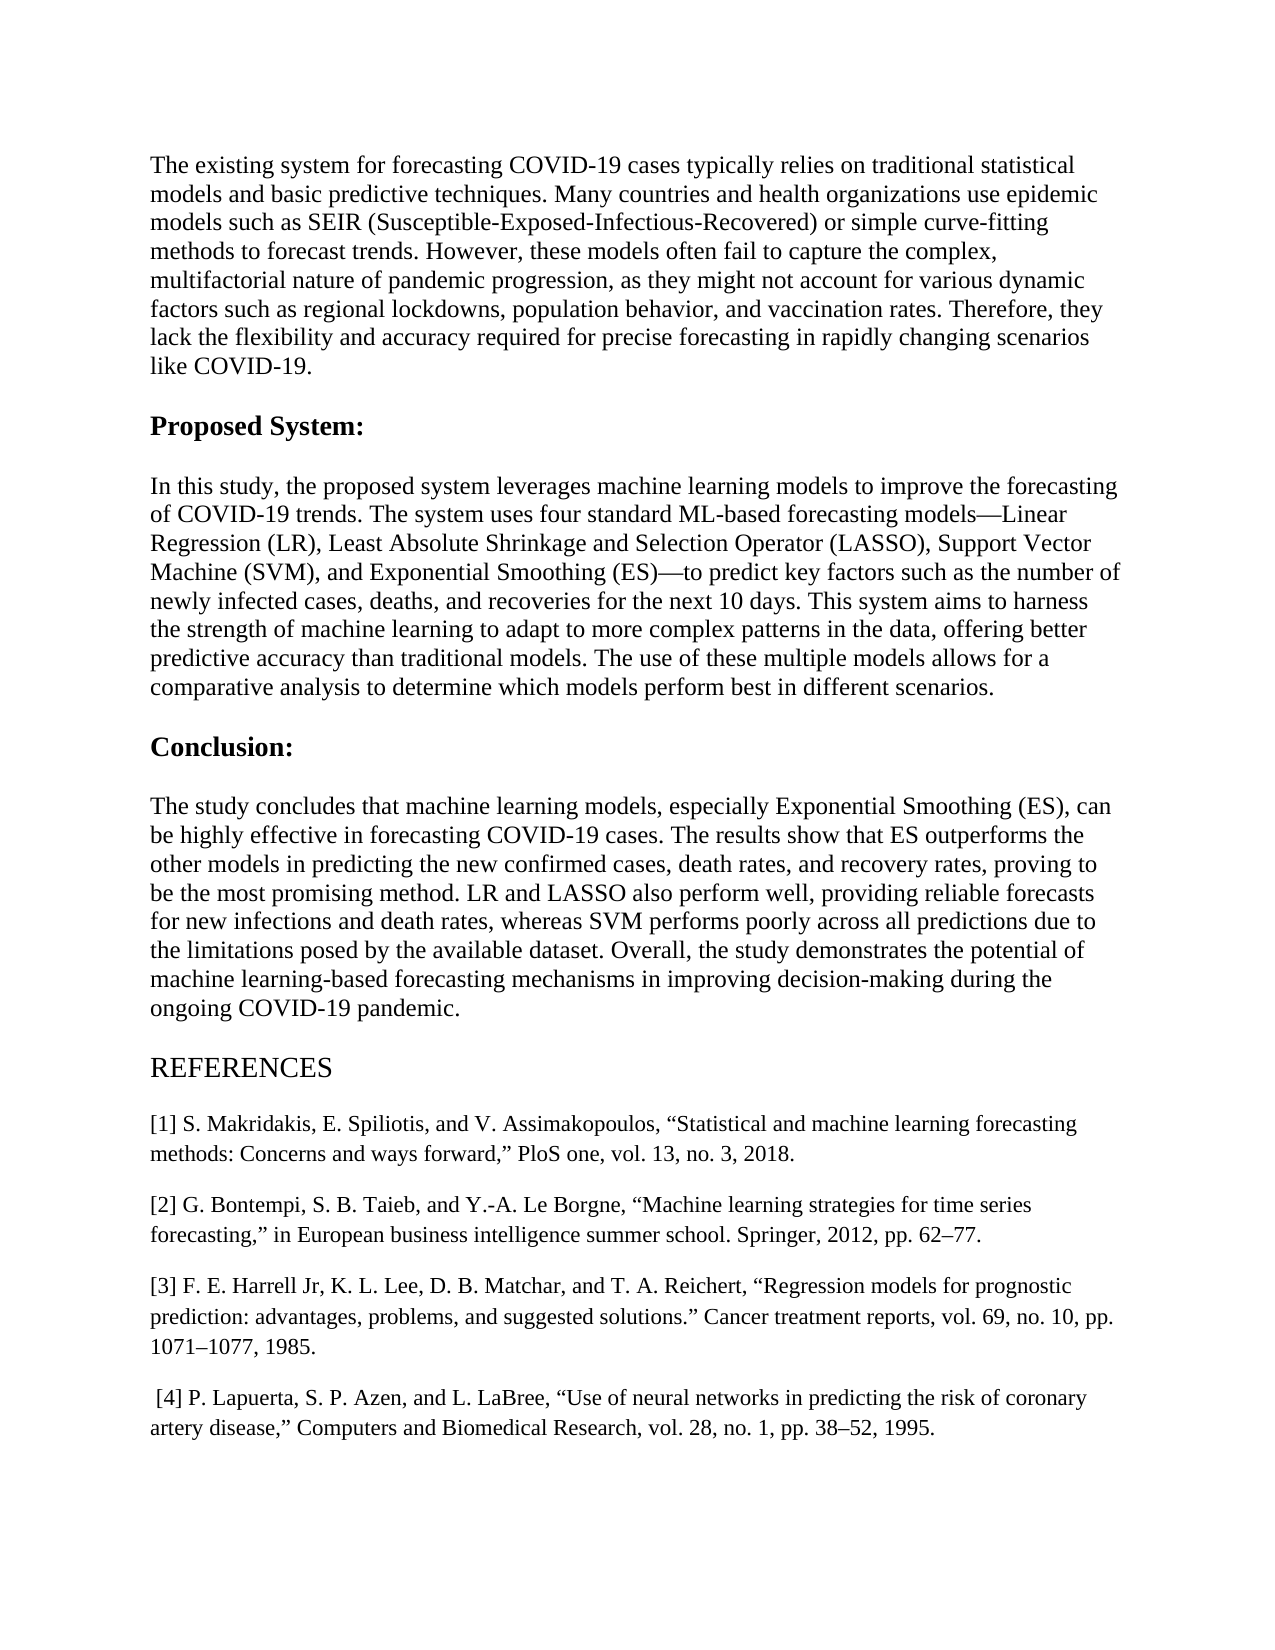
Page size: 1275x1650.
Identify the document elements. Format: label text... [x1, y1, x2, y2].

text The existing system for forecasting COVID-19 cases typically relies on traditional statistical models and basic predictive techniques. Many countries and health organizations use epidemic models such as SEIR (Susceptible-Exposed-Infectious-Recovered) or simple curve-fitting methods to forecast trends. However, these models often fail to capture the complex, multifactorial nature of pandemic progression, as they might not account for various dynamic factors such as regional lockdowns, population behavior, and vaccination rates. Therefore, they lack the flexibility and accuracy required for precise forecasting in rapidly changing scenarios like COVID-19. [150, 150, 1125, 380]
text REFERENCES [150, 1051, 1125, 1084]
text [4] P. Lapuerta, S. P. Azen, and L. LaBree, “Use of neural networks in predicting the risk of coronary artery disease,” Computers and Biomedical Research, vol. 28, no. 1, pp. 38–52, 1995. [150, 1384, 1125, 1441]
text Conclusion: [150, 730, 1125, 762]
text [3] F. E. Harrell Jr, K. L. Lee, D. B. Matchar, and T. A. Reichert, “Regression models for prognostic prediction: advantages, problems, and suggested solutions.” Cancer treatment reports, vol. 69, no. 10, pp. 1071–1077, 1985. [150, 1272, 1125, 1359]
text The study concludes that machine learning models, especially Exponential Smoothing (ES), can be highly effective in forecasting COVID-19 cases. The results show that ES outperforms the other models in predicting the new confirmed cases, death rates, and recovery rates, proving to be the most promising method. LR and LASSO also perform well, providing reliable forecasts for new infections and death rates, whereas SVM performs poorly across all predictions due to the limitations posed by the available dataset. Overall, the study demonstrates the potential of machine learning-based forecasting mechanisms in improving decision-making during the ongoing COVID-19 pandemic. [150, 791, 1125, 1021]
text [2] G. Bontempi, S. B. Taieb, and Y.-A. Le Borgne, “Machine learning strategies for time series forecasting,” in European business intelligence summer school. Springer, 2012, pp. 62–77. [150, 1191, 1125, 1248]
text In this study, the proposed system leverages machine learning models to improve the forecasting of COVID-19 trends. The system uses four standard ML-based forecasting models—Linear Regression (LR), Least Absolute Shrinkage and Selection Operator (LASSO), Support Vector Machine (SVM), and Exponential Smoothing (ES)—to predict key factors such as the number of newly infected cases, deaths, and recoveries for the next 10 days. This system aims to harness the strength of machine learning to adapt to more complex patterns in the data, offering better predictive accuracy than traditional models. The use of these multiple models allows for a comparative analysis to determine which models perform best in different scenarios. [150, 471, 1125, 701]
text Proposed System: [150, 409, 1125, 442]
text [1] S. Makridakis, E. Spiliotis, and V. Assimakopoulos, “Statistical and machine learning forecasting methods: Concerns and ways forward,” PloS one, vol. 13, no. 3, 2018. [150, 1110, 1125, 1167]
